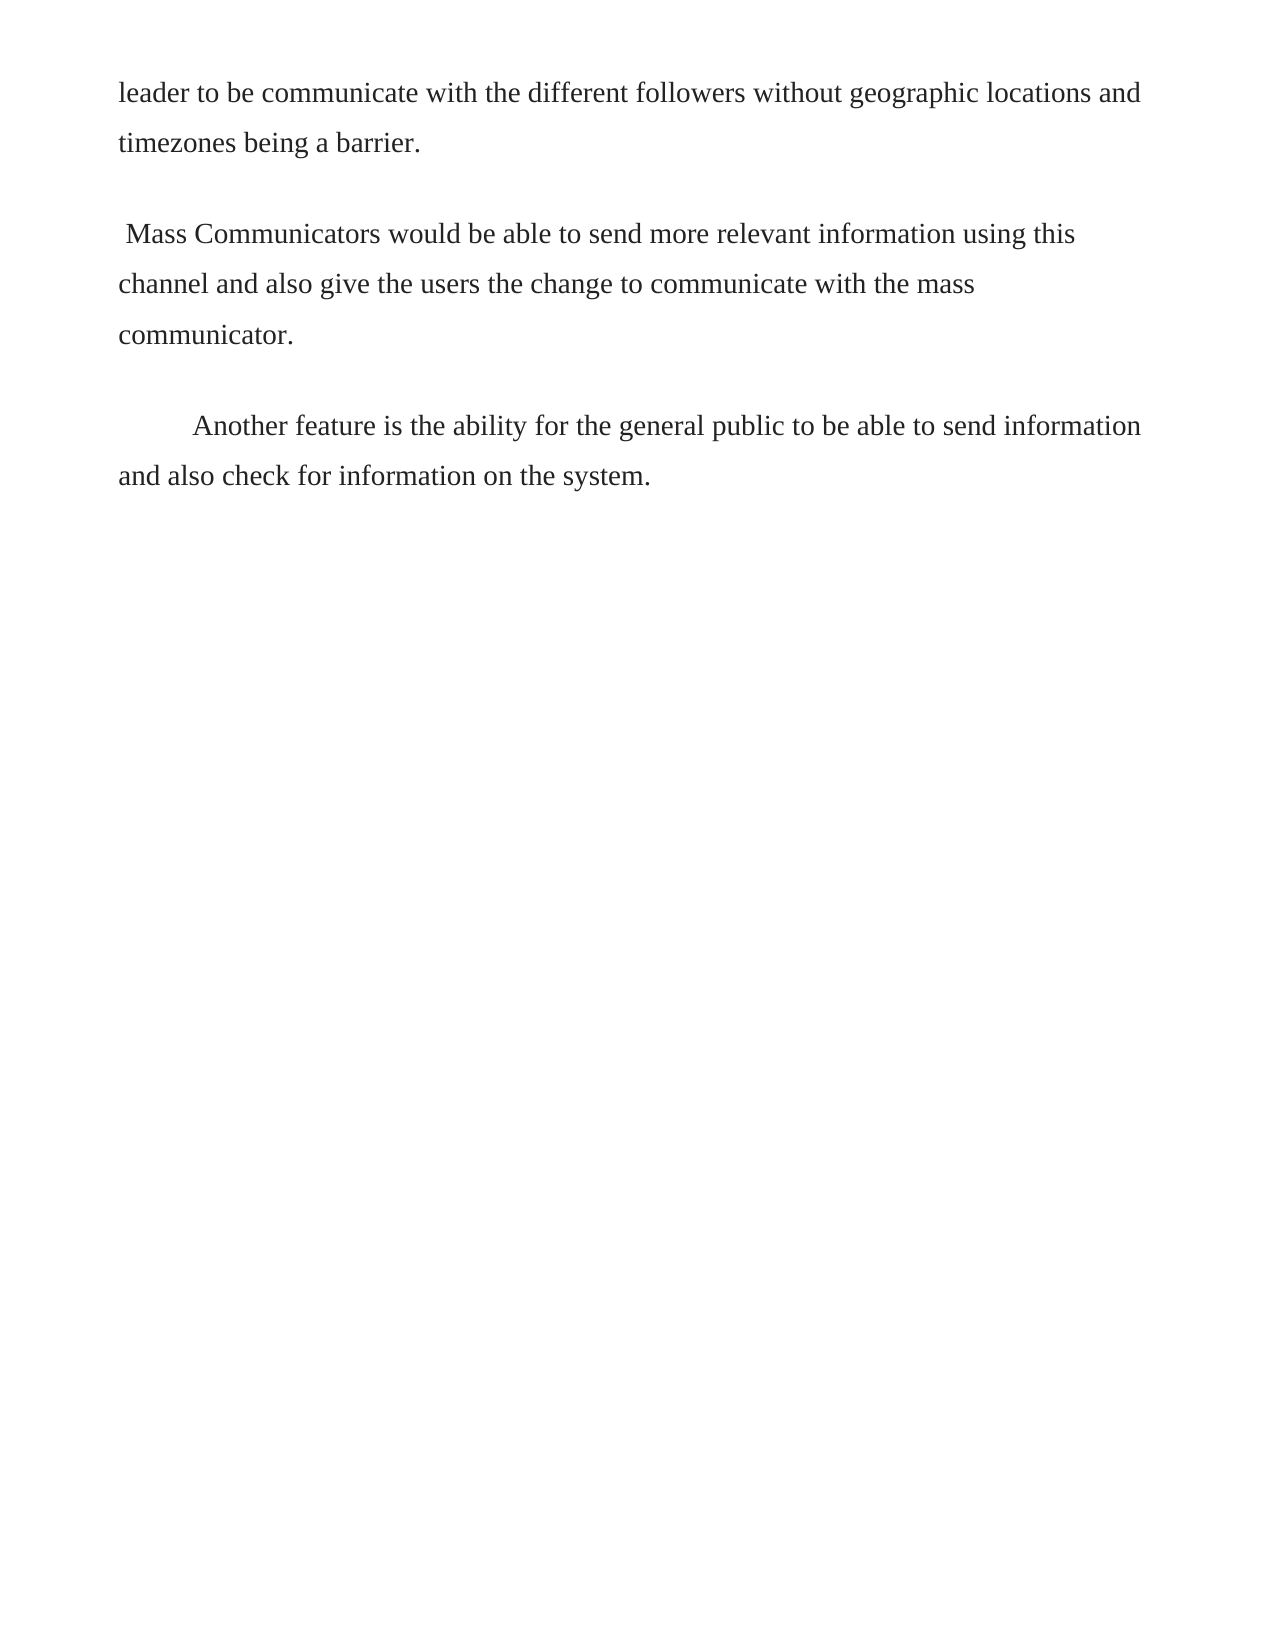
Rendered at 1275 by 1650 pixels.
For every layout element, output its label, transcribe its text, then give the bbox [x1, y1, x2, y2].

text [118, 75, 1157, 202]
text Mass Communicators would be able to send more relevant information using this channel and also give the users the change to communicate with the mass communicator. [118, 216, 1157, 394]
text Another feature is the ability for the general public to be able to send information and also check for information on the system. [118, 408, 1157, 492]
